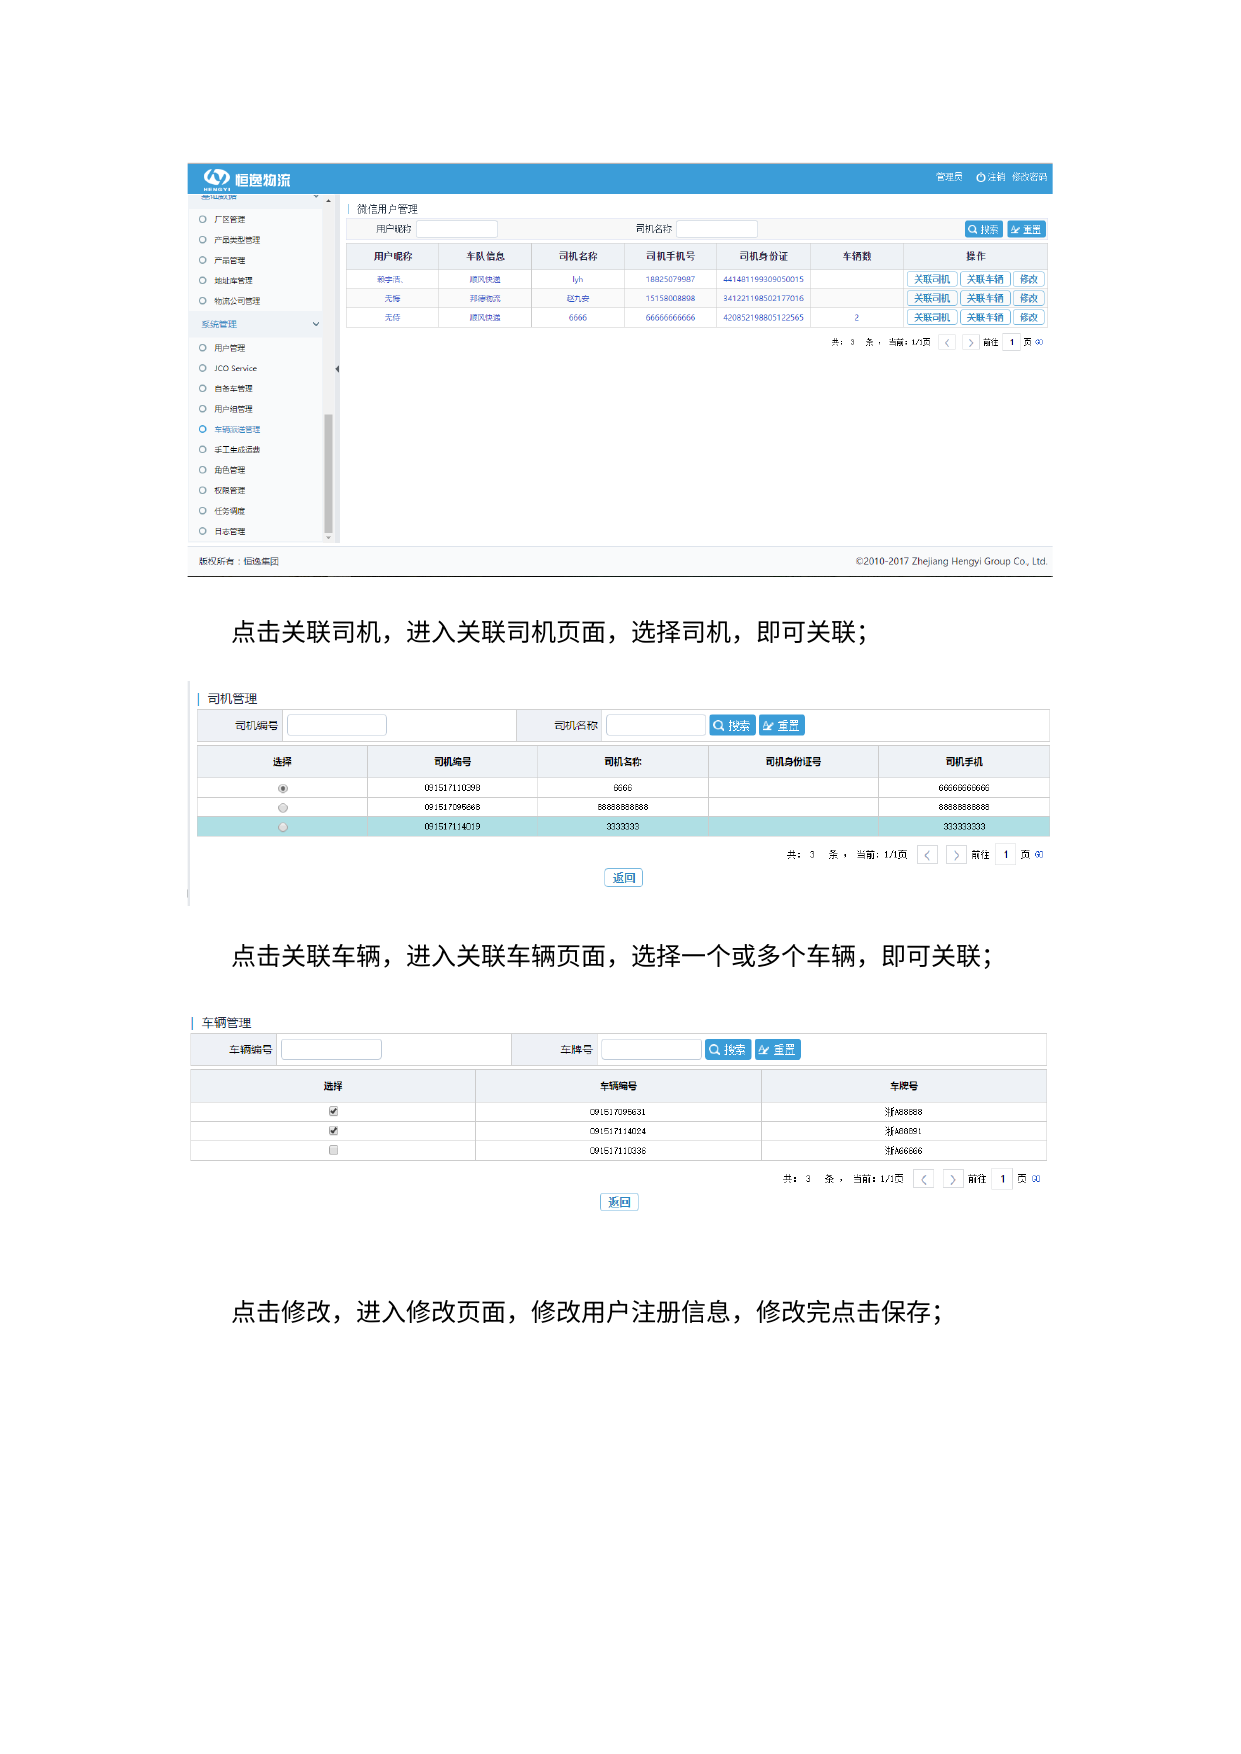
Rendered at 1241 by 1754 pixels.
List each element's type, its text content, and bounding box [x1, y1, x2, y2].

picture [187, 681, 1053, 906]
text 点击关联车辆，进入关联车辆页面，选择一个或多个车辆，即可关联； [187, 922, 1053, 987]
text 点击修改，进入修改页面，修改用户注册信息，修改完点击保存； [187, 1278, 1053, 1343]
picture [187, 1005, 1053, 1239]
text 点击关联司机，进入关联司机页面，选择司机，即可关联； [187, 598, 1053, 663]
picture [187, 162, 1053, 577]
